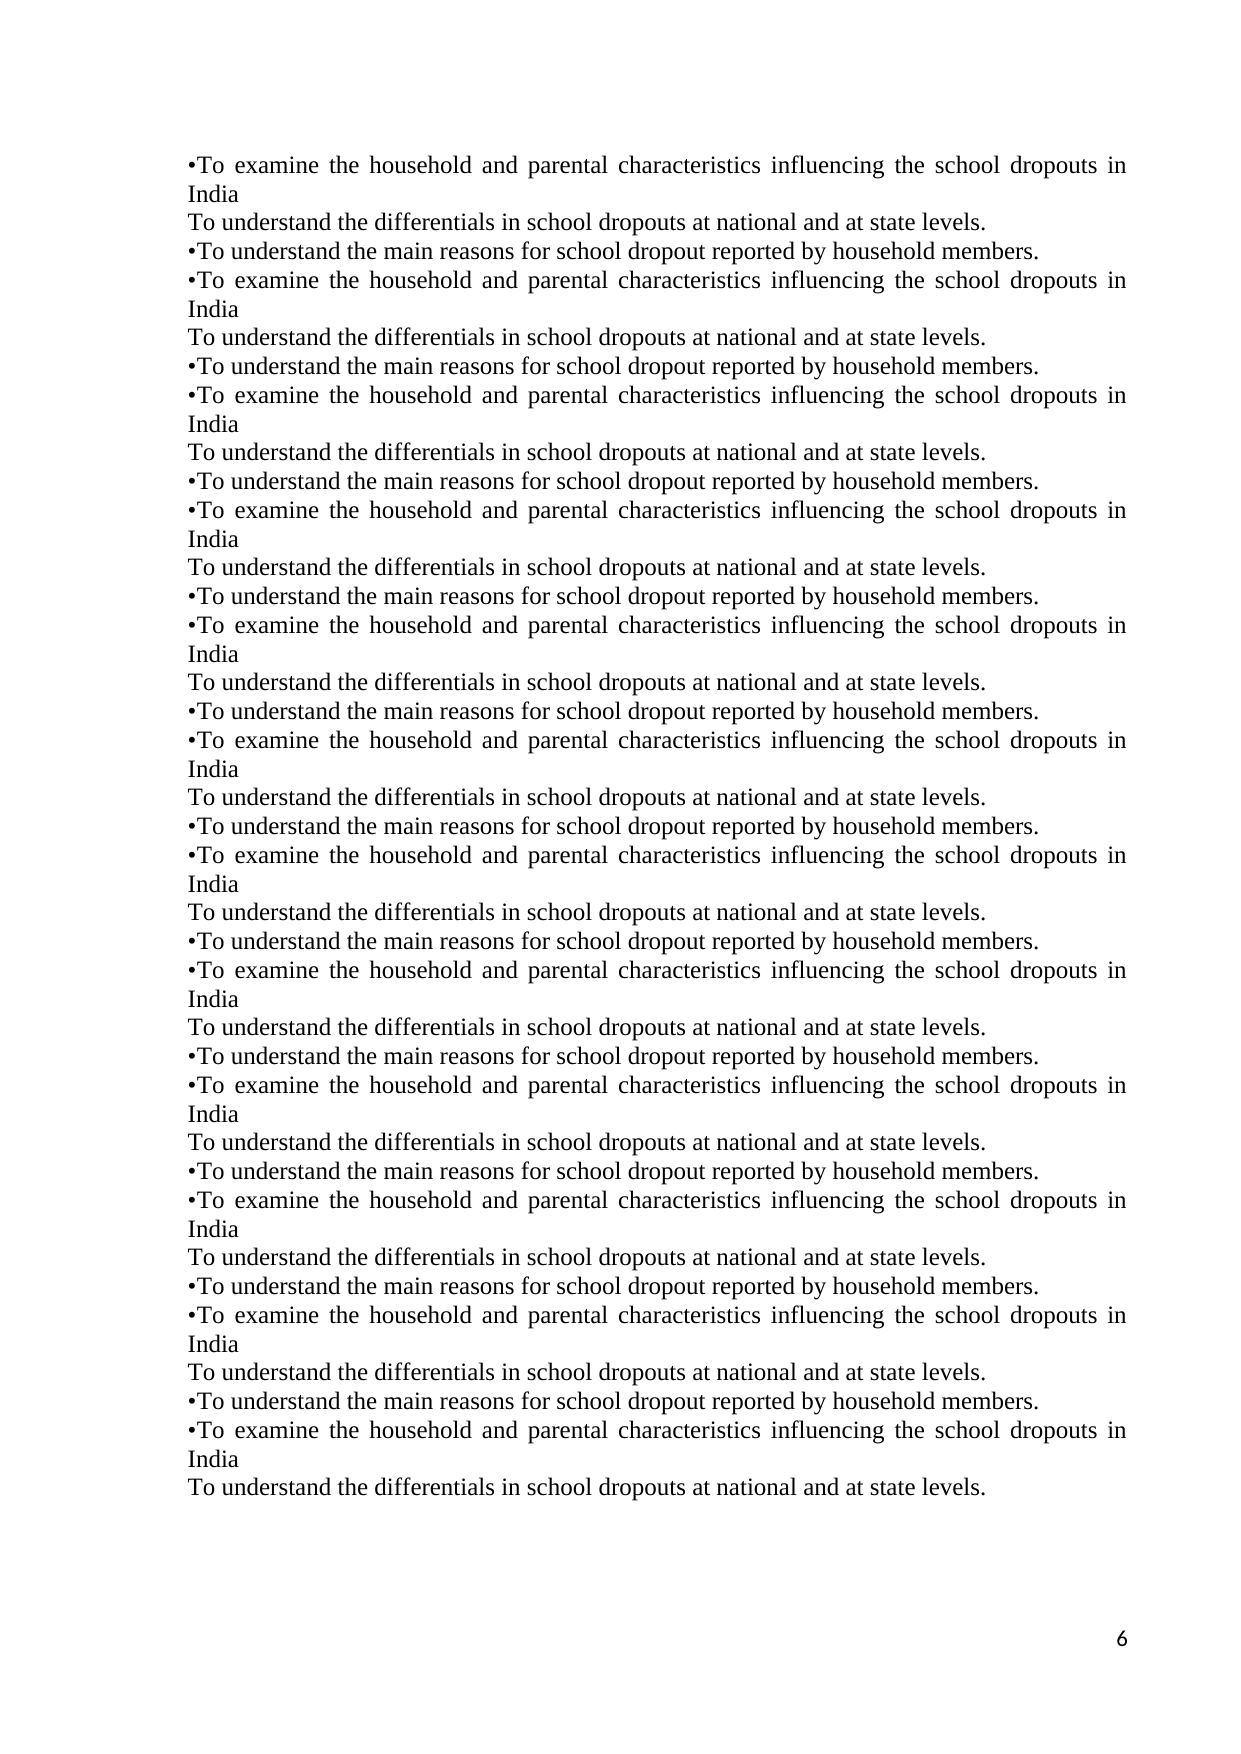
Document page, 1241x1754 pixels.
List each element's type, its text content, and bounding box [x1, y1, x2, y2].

text •To examine the household and parental characteristics influencing the school dropouts in India [187, 1070, 1128, 1127]
text •To examine the household and parental characteristics influencing the school dropouts in India [187, 495, 1128, 552]
text To understand the differentials in school dropouts at national and at state levels. [187, 1012, 1128, 1041]
text To understand the differentials in school dropouts at national and at state levels. [187, 552, 1128, 581]
text To understand the differentials in school dropouts at national and at state levels. [187, 437, 1128, 466]
text •To understand the main reasons for school dropout reported by household members. [187, 466, 1128, 495]
text To understand the differentials in school dropouts at national and at state levels. [187, 1472, 1128, 1501]
text •To understand the main reasons for school dropout reported by household members. [187, 581, 1128, 610]
text To understand the differentials in school dropouts at national and at state levels. [187, 782, 1128, 811]
text •To understand the main reasons for school dropout reported by household members. [187, 236, 1128, 265]
text •To understand the main reasons for school dropout reported by household members. [187, 1271, 1128, 1300]
text To understand the differentials in school dropouts at national and at state levels. [187, 897, 1128, 926]
text To understand the differentials in school dropouts at national and at state levels. [187, 667, 1128, 696]
text To understand the differentials in school dropouts at national and at state levels. [187, 1242, 1128, 1271]
text •To examine the household and parental characteristics influencing the school dropouts in India [187, 955, 1128, 1012]
text •To examine the household and parental characteristics influencing the school dropouts in India [187, 265, 1128, 322]
text •To examine the household and parental characteristics influencing the school dropouts in India [187, 1185, 1128, 1242]
text To understand the differentials in school dropouts at national and at state levels. [187, 322, 1128, 351]
text •To examine the household and parental characteristics influencing the school dropouts in India [187, 150, 1128, 207]
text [187, 207, 1128, 236]
text •To examine the household and parental characteristics influencing the school dropouts in India [187, 380, 1128, 437]
text To understand the differentials in school dropouts at national and at state levels. [187, 1127, 1128, 1156]
text •To understand the main reasons for school dropout reported by household members. [187, 811, 1128, 840]
text •To examine the household and parental characteristics influencing the school dropouts in India [187, 1300, 1128, 1357]
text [187, 1415, 1128, 1472]
text •To understand the main reasons for school dropout reported by household members. [187, 1041, 1128, 1070]
text •To examine the household and parental characteristics influencing the school dropouts in India [187, 840, 1128, 897]
text •To understand the main reasons for school dropout reported by household members. [187, 696, 1128, 725]
text •To examine the household and parental characteristics influencing the school dropouts in India [187, 610, 1128, 667]
text •To understand the main reasons for school dropout reported by household members. [187, 926, 1128, 955]
text •To examine the household and parental characteristics influencing the school dropouts in India [187, 725, 1128, 782]
text •To understand the main reasons for school dropout reported by household members. [187, 1386, 1128, 1415]
text •To understand the main reasons for school dropout reported by household members. [187, 1156, 1128, 1185]
text To understand the differentials in school dropouts at national and at state levels. [187, 1357, 1128, 1386]
text •To understand the main reasons for school dropout reported by household members. [187, 351, 1128, 380]
